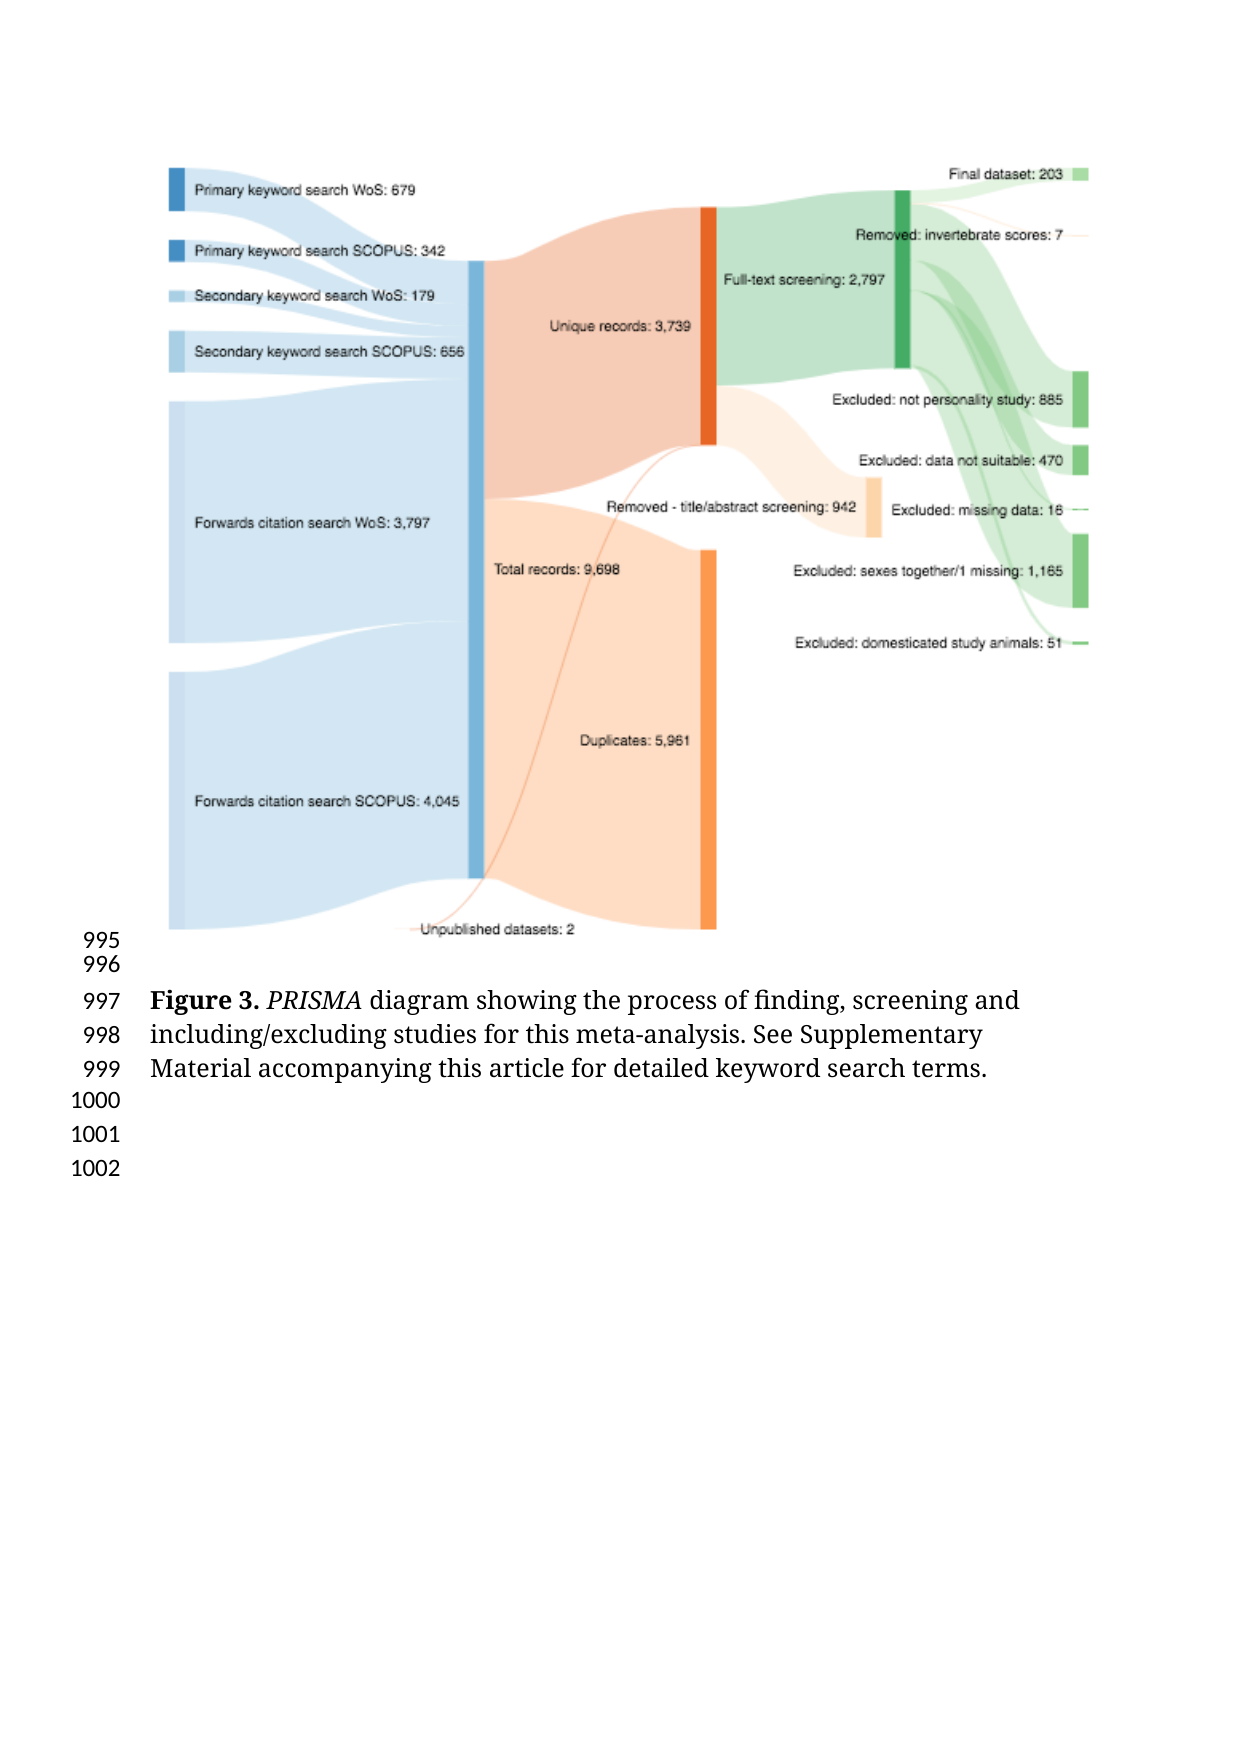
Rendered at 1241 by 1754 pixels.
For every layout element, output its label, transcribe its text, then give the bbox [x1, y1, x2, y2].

picture [150, 150, 1108, 949]
text Figure 3. PRISMA diagram showing the process of finding, screening and including/excluding studies for this meta-analysis. See Supplementary Material accompanying this article for detailed keyword search terms. [150, 982, 1090, 1084]
